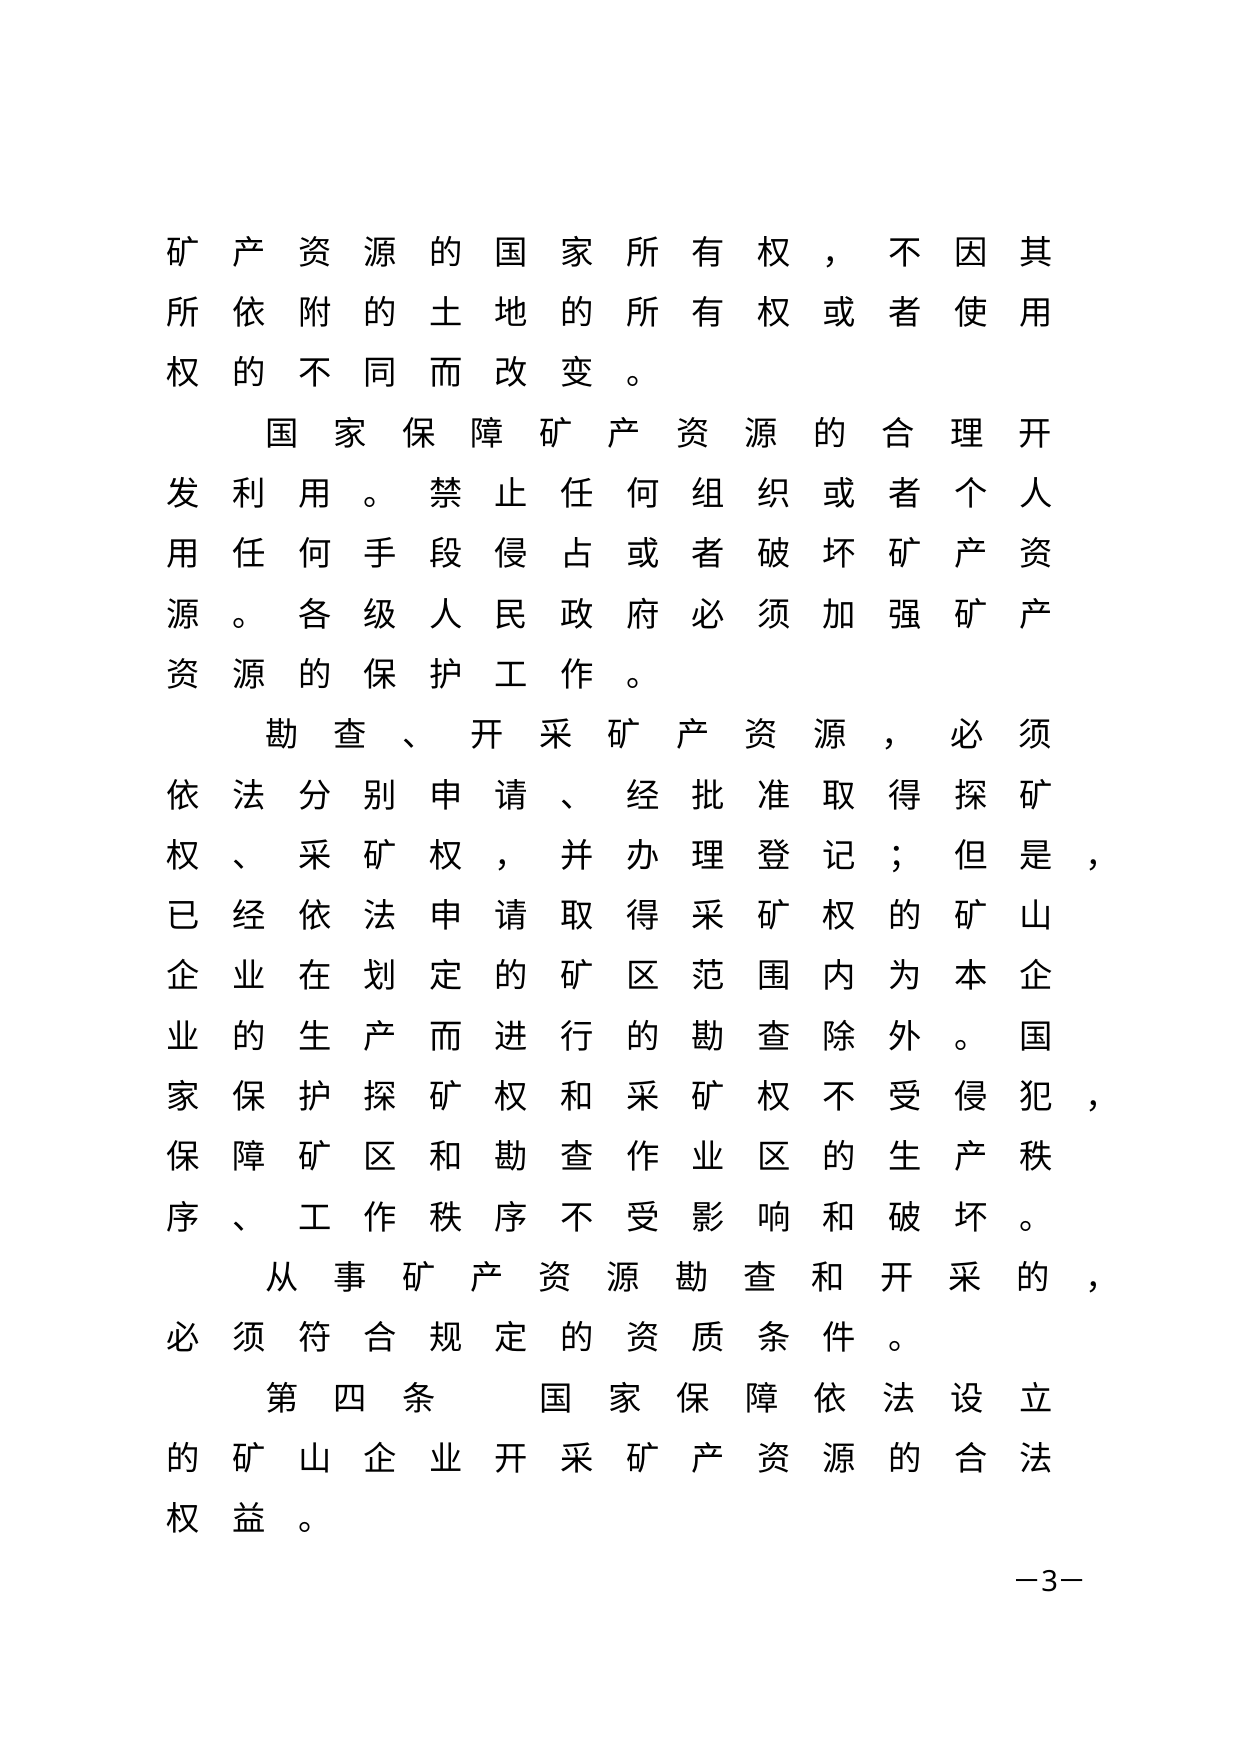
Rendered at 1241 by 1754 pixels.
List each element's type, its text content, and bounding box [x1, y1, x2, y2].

text 从事矿产资源勘查和开采的，必须符合规定的资质条件。 [167, 1245, 1085, 1365]
text 勘查、开采矿产资源，必须依法分别申请、经批准取得探矿权、采矿权，并办理登记；但是，已经依法申请取得采矿权的矿山企业在划定的矿区范围内为本企业的生产而进行的勘查除外。国家保护探矿权和采矿权不受侵犯，保障矿区和勘查作业区的生产秩序、工作秩序不受影响和破坏。 [167, 702, 1085, 1245]
text 第三条 矿产资源属于国家所有，由国务院行使国家对矿产资源的所有权。地表或者地下的矿产资源的国家所有权，不因其所依附的土地的所有权或者使用权的不同而改变。 [167, 219, 1085, 400]
text 国家保障矿产资源的合理开发利用。禁止任何组织或者个人用任何手段侵占或者破坏矿产资源。各级人民政府必须加强矿产资源的保护工作。 [167, 400, 1085, 702]
text 第四条 国家保障依法设立的矿山企业开采矿产资源的合法权益。 [167, 1365, 1085, 1546]
